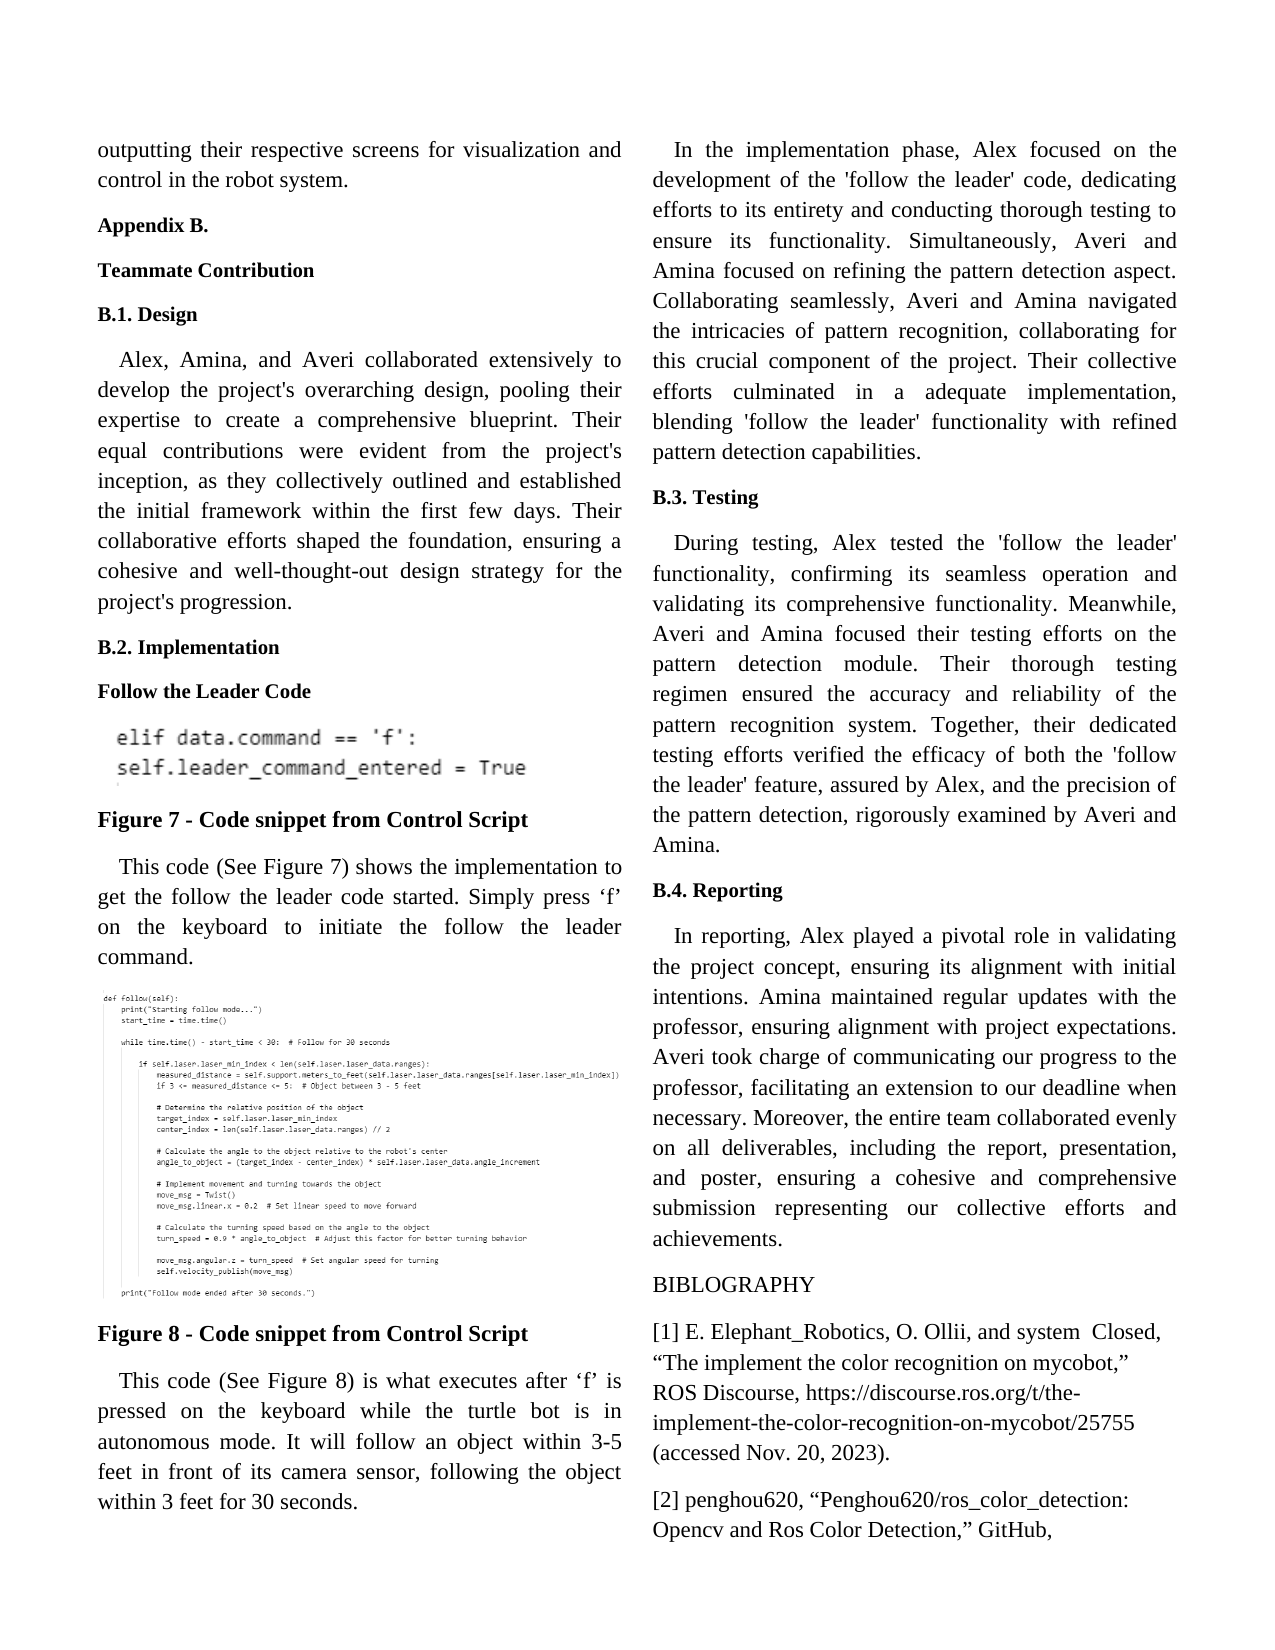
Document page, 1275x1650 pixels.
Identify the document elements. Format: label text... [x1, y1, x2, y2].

text Figure 8 - Code snippet from Control Script [97, 1320, 622, 1347]
text In the implementation phase, Alex focused on the development of the 'follow the leader' code, dedicating efforts to its entirety and conducting thorough testing to ensure its functionality. Simultaneously, Averi and Amina focused on refining the pattern detection aspect. Collaborating seamlessly, Averi and Amina navigated the intricacies of pattern recognition, collaborating for this crucial component of the project. Their collective efforts culminated in a adequate implementation, blending 'follow the leader' functionality with refined pattern detection capabilities. [652, 136, 1177, 464]
text B.3. Testing [652, 485, 1177, 509]
text During testing, Alex tested the 'follow the leader' functionality, confirming its seamless operation and validating its comprehensive functionality. Meanwhile, Averi and Amina focused their testing efforts on the pattern detection module. Their thorough testing regimen ensured the accuracy and reliability of the pattern recognition system. Together, their dedicated testing efforts verified the efficacy of both the 'follow the leader' feature, assured by Alex, and the precision of the pattern detection, rigorously examined by Averi and Amina. [652, 529, 1177, 858]
text This code (See Figure 7) shows the implementation to get the follow the leader code started. Simply press ‘f’ on the keyboard to initiate the follow the leader command. [97, 853, 622, 970]
text Teammate Contribution [97, 257, 622, 282]
text BIBLOGRAPHY [652, 1272, 1177, 1298]
picture [97, 990, 623, 1301]
text Follow the Leader Code [97, 679, 622, 703]
text This code (See Figure 8) is what executes after ‘f’ is pressed on the keyboard while the turtle bot is in autonomous mode. It will follow an object within 3-5 feet in front of its camera sensor, following the object within 3 feet for 30 seconds. [97, 1367, 622, 1514]
text Alex, Amina, and Averi collaborated extensively to develop the project's overarching design, pooling their expertise to create a comprehensive blueprint. Their equal contributions were evident from the project's inception, as they collectively outlined and established the initial framework within the first few days. Their collaborative efforts shaped the foundation, ensuring a cohesive and well-thought-out design strategy for the project's progression. [97, 346, 622, 614]
picture [97, 723, 549, 786]
text Appendix B. [97, 213, 622, 237]
text [1] E. Elephant_Robotics, O. Ollii, and system Closed, “The implement the color recognition on mycobot,” ROS Discourse, https://discourse.ros.org/t/the-implement-the-color-recognition-on-mycobot/25755 (accessed Nov. 20, 2023). [652, 1318, 1177, 1466]
text In reporting, Alex played a pivotal role in validating the project concept, ensuring its alignment with initial intentions. Amina maintained regular updates with the professor, ensuring alignment with project expectations. Averi took charge of communicating our progress to the professor, facilitating an extension to our deadline when necessary. Moreover, the entire team collaborated evenly on all deliverables, including the report, presentation, and poster, ensuring a cohesive and comprehensive submission representing our collective efforts and achievements. [652, 923, 1177, 1251]
text Figure 7 - Code snippet from Control Script [97, 806, 622, 832]
text B.4. Reporting [652, 878, 1177, 902]
text B.1. Design [97, 302, 622, 326]
text B.2. Implementation [97, 634, 622, 659]
